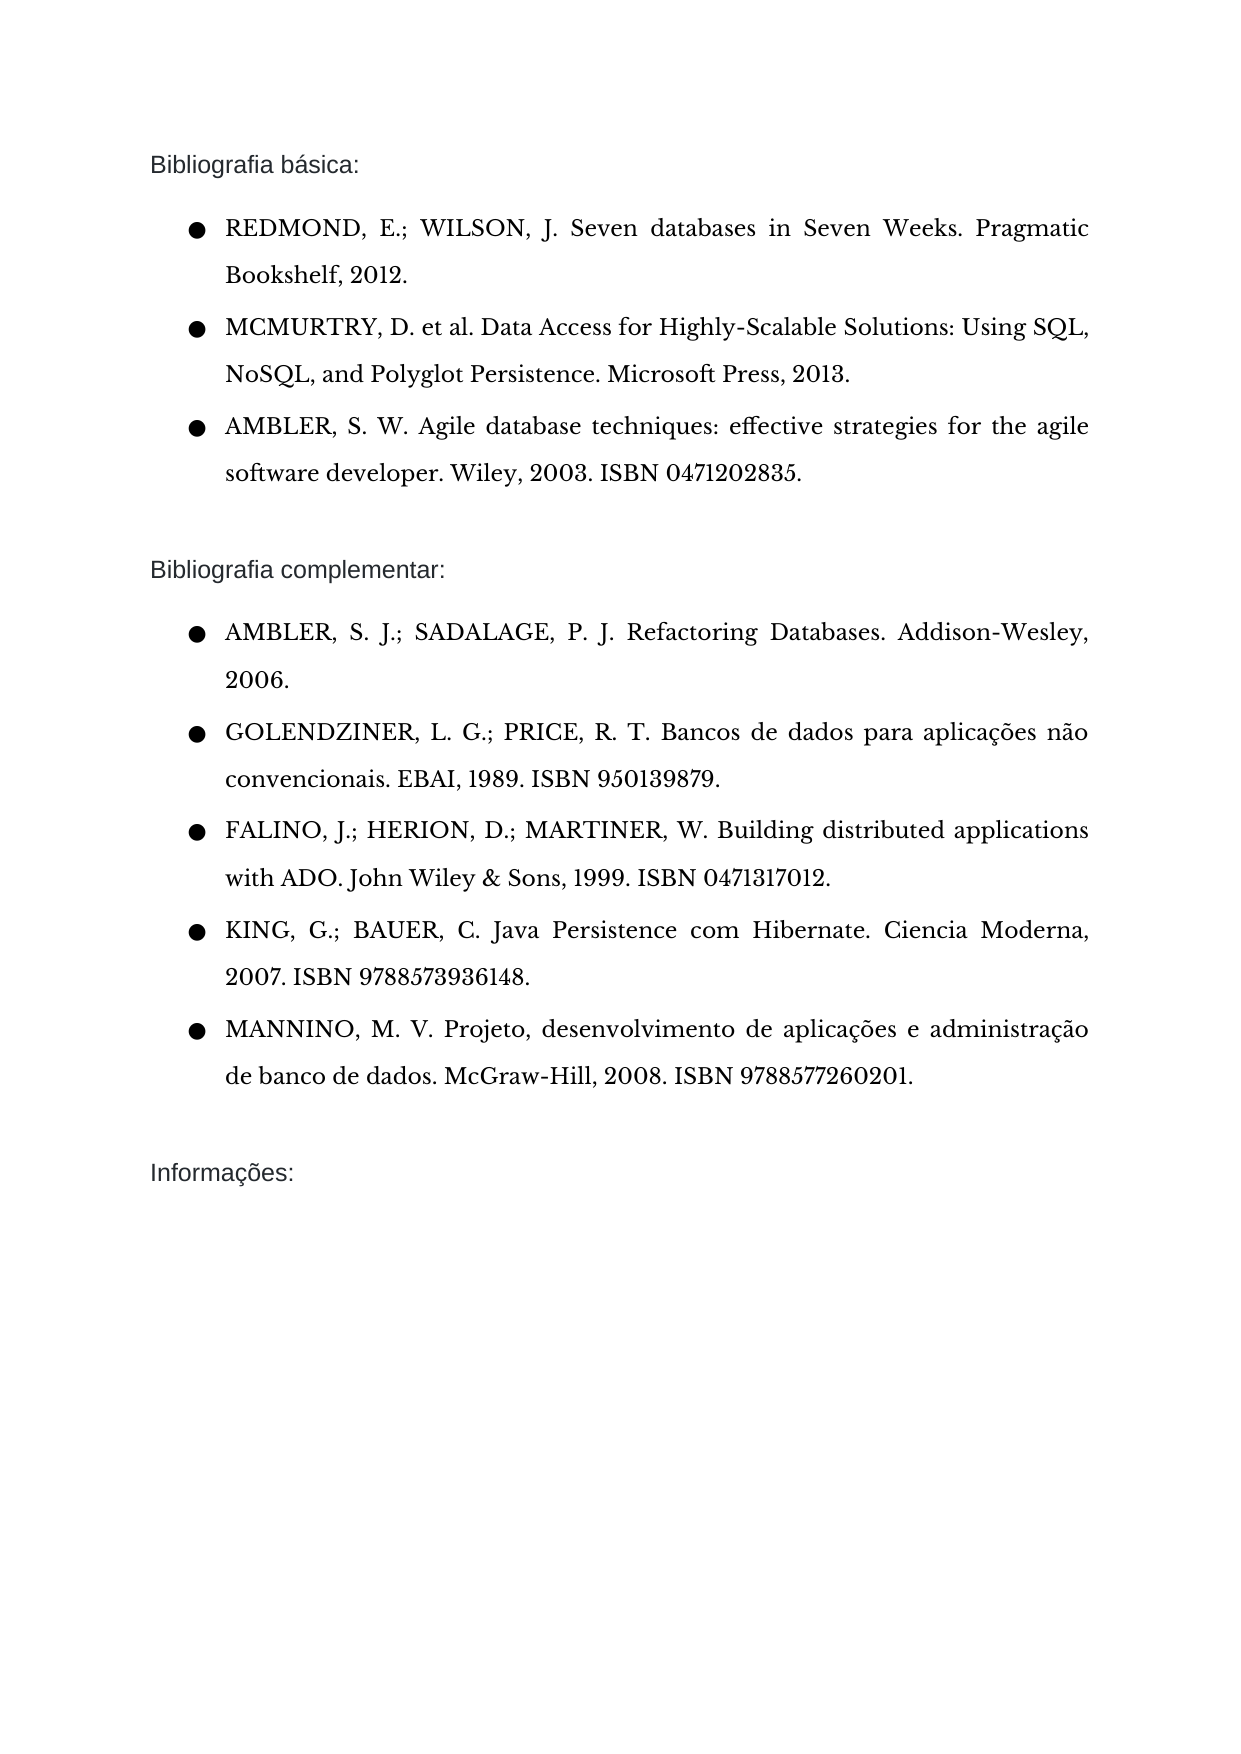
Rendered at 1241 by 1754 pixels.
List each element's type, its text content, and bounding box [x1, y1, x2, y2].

list AMBLER, S. W. Agile database techniques: effective strategies for the agile software developer. Wiley, 2003. ISBN 0471202835. [187, 402, 1090, 487]
list KING, G.; BAUER, C. Java Persistence com Hibernate. Ciencia Moderna, 2007. ISBN 9788573936148. [187, 906, 1090, 991]
list FALINO, J.; HERION, D.; MARTINER, W. Building distributed applications with ADO. John Wiley & Sons, 1999. ISBN 0471317012. [187, 807, 1090, 892]
text Bibliografia complementar: [150, 555, 1090, 583]
list MCMURTRY, D. et al. Data Access for Highly-Scalable Solutions: Using SQL, NoSQL, and Polyglot Persistence. Microsoft Press, 2013. [187, 303, 1090, 388]
list AMBLER, S. J.; SADALAGE, P. J. Refactoring Databases. Addison-Wesley, 2006. [187, 608, 1090, 694]
text Informações: [150, 1157, 1090, 1186]
list MANNINO, M. V. Projeto, desenvolvimento de aplicações e administração de banco de dados. McGraw-Hill, 2008. ISBN 9788577260201. [187, 1005, 1090, 1090]
text Bibliografia básica: [150, 150, 1090, 179]
list GOLENDZINER, L. G.; PRICE, R. T. Bancos de dados para aplicações não convencionais. EBAI, 1989. ISBN 950139879. [187, 707, 1090, 793]
list REDMOND, E.; WILSON, J. Seven databases in Seven Weeks. Pragmatic Bookshelf, 2012. [187, 204, 1090, 289]
